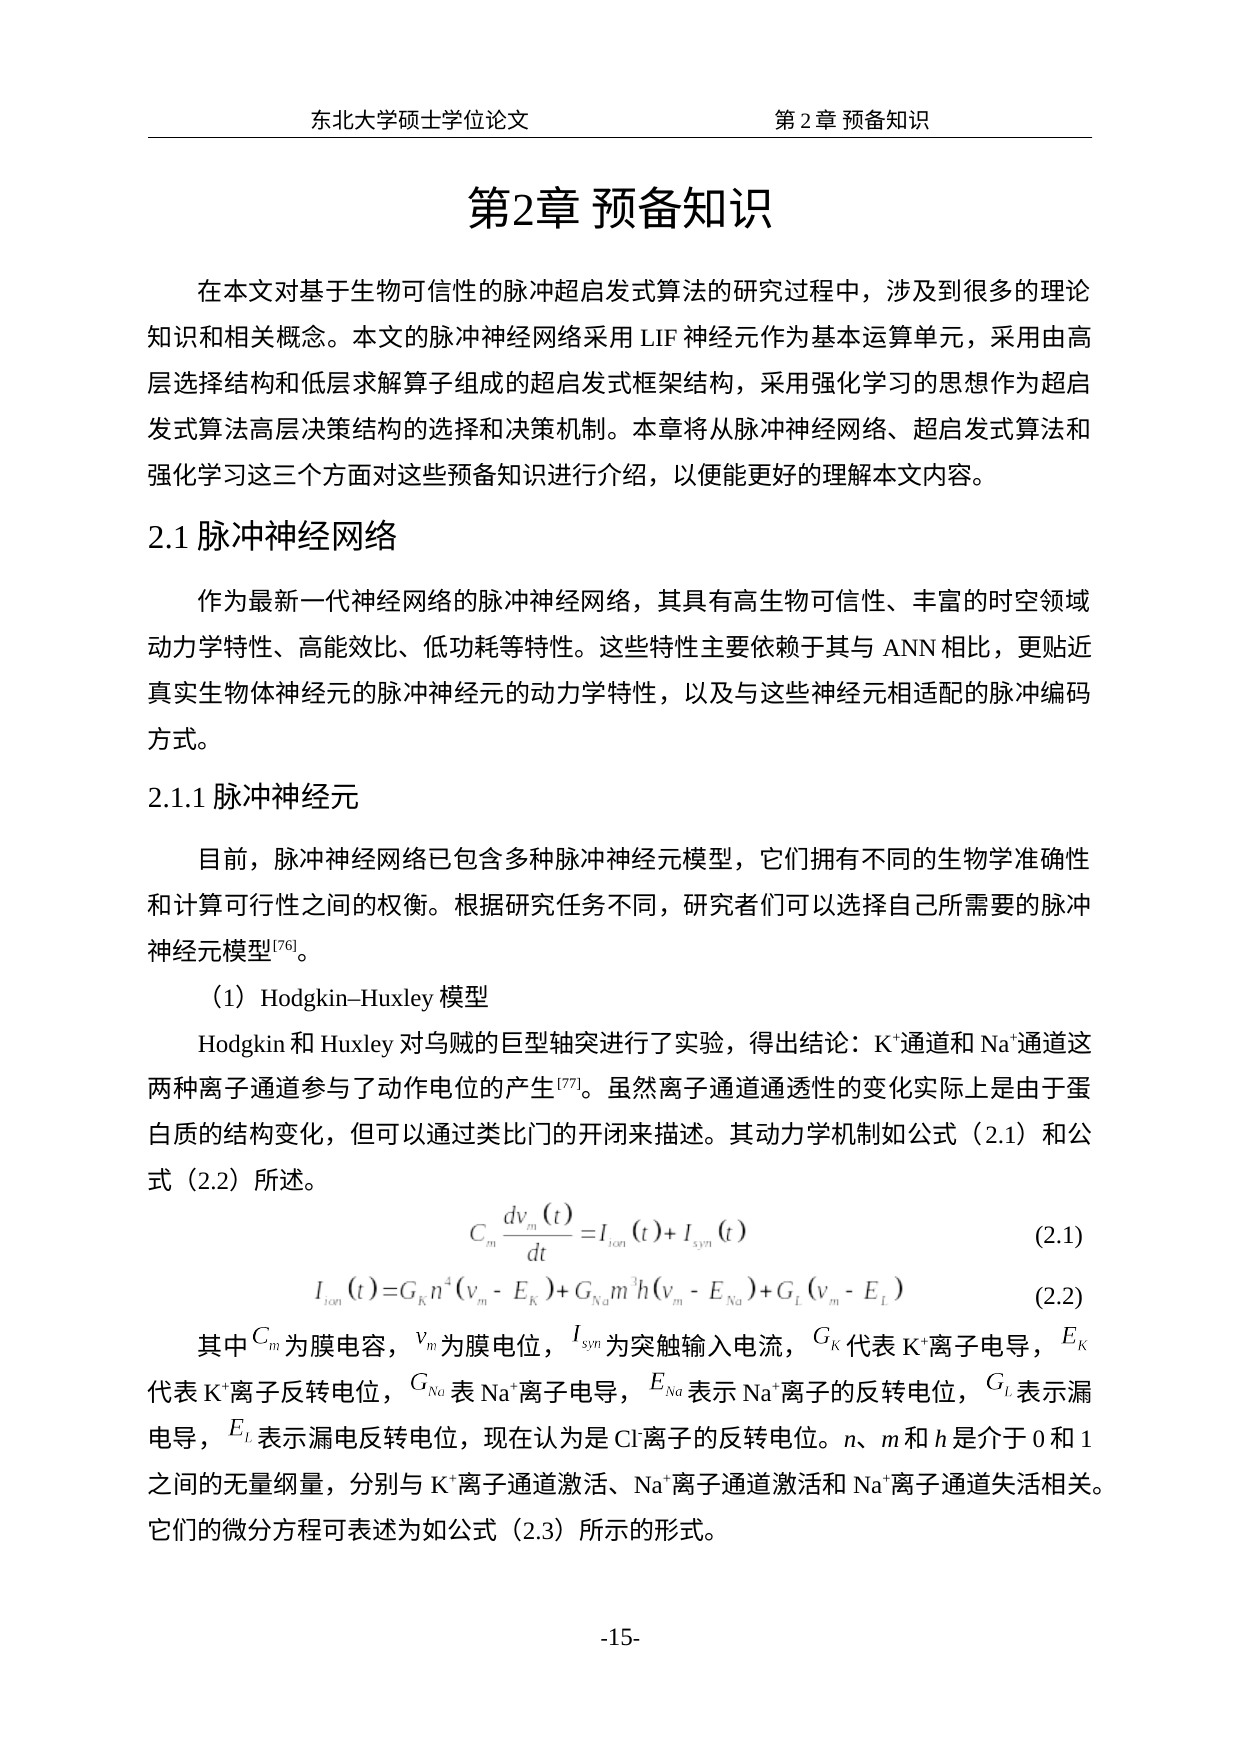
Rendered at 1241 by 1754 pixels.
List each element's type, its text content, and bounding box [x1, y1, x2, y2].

text 在本文对基于生物可信性的脉冲超启发式算法的研究过程中，涉及到很多的理论知识和相关概念。本文的脉冲神经网络采用LIF神经元作为基本运算单元，采用由高层选择结构和低层求解算子组成的超启发式框架结构，采用强化学习的思想作为超启发式算法高层决策结构的选择和决策机制。本章将从脉冲神经网络、超启发式算法和强化学习这三个方面对这些预备知识进行介绍，以便能更好的理解本文内容。 [148, 264, 1092, 493]
text 其中为膜电容，为膜电位，为突触输入电流，代表K+离子电导，代表K+离子反转电位，表Na+离子电导，表示Na+离子的反转电位，表示漏电导，表示漏电反转电位，现在认为是Cl-离子的反转电位。n、m和h是介于0和1之间的无量纲量，分别与K+离子通道激活、Na+离子通道激活和Na+离子通道失活相关。它们的微分方程可表述为如公式（2.3）所示的形式。 [148, 1319, 1092, 1548]
text （1）Hodgkin–Huxley模型 [148, 969, 1092, 1015]
text 作为最新一代神经网络的脉冲神经网络，其具有高生物可信性、丰富的时空领域动力学特性、高能效比、低功耗等特性。这些特性主要依赖于其与ANN相比，更贴近真实生物体神经元的脉冲神经元的动力学特性，以及与这些神经元相适配的脉冲编码方式。 [148, 574, 1092, 757]
text Hodgkin和Huxley对乌贼的巨型轴突进行了实验，得出结论：K+通道和Na+通道这两种离子通道参与了动作电位的产生[77]。虽然离子通道通透性的变化实际上是由于蛋白质的结构变化，但可以通过类比门的开闭来描述。其动力学机制如公式（2.1）和公式（2.2）所述。 [148, 1015, 1092, 1199]
subtitle 2.1.1 脉冲神经元 [148, 773, 1092, 816]
list 预备知识 [148, 173, 1092, 239]
text (2.2) [148, 1271, 1092, 1319]
subtitle 2.1 脉冲神经网络 [148, 509, 1092, 558]
text (2.1) [148, 1199, 1092, 1271]
text 目前，脉冲神经网络已包含多种脉冲神经元模型，它们拥有不同的生物学准确性和计算可行性之间的权衡。根据研究任务不同，研究者们可以选择自己所需要的脉冲神经元模型[76]。 [148, 832, 1092, 969]
